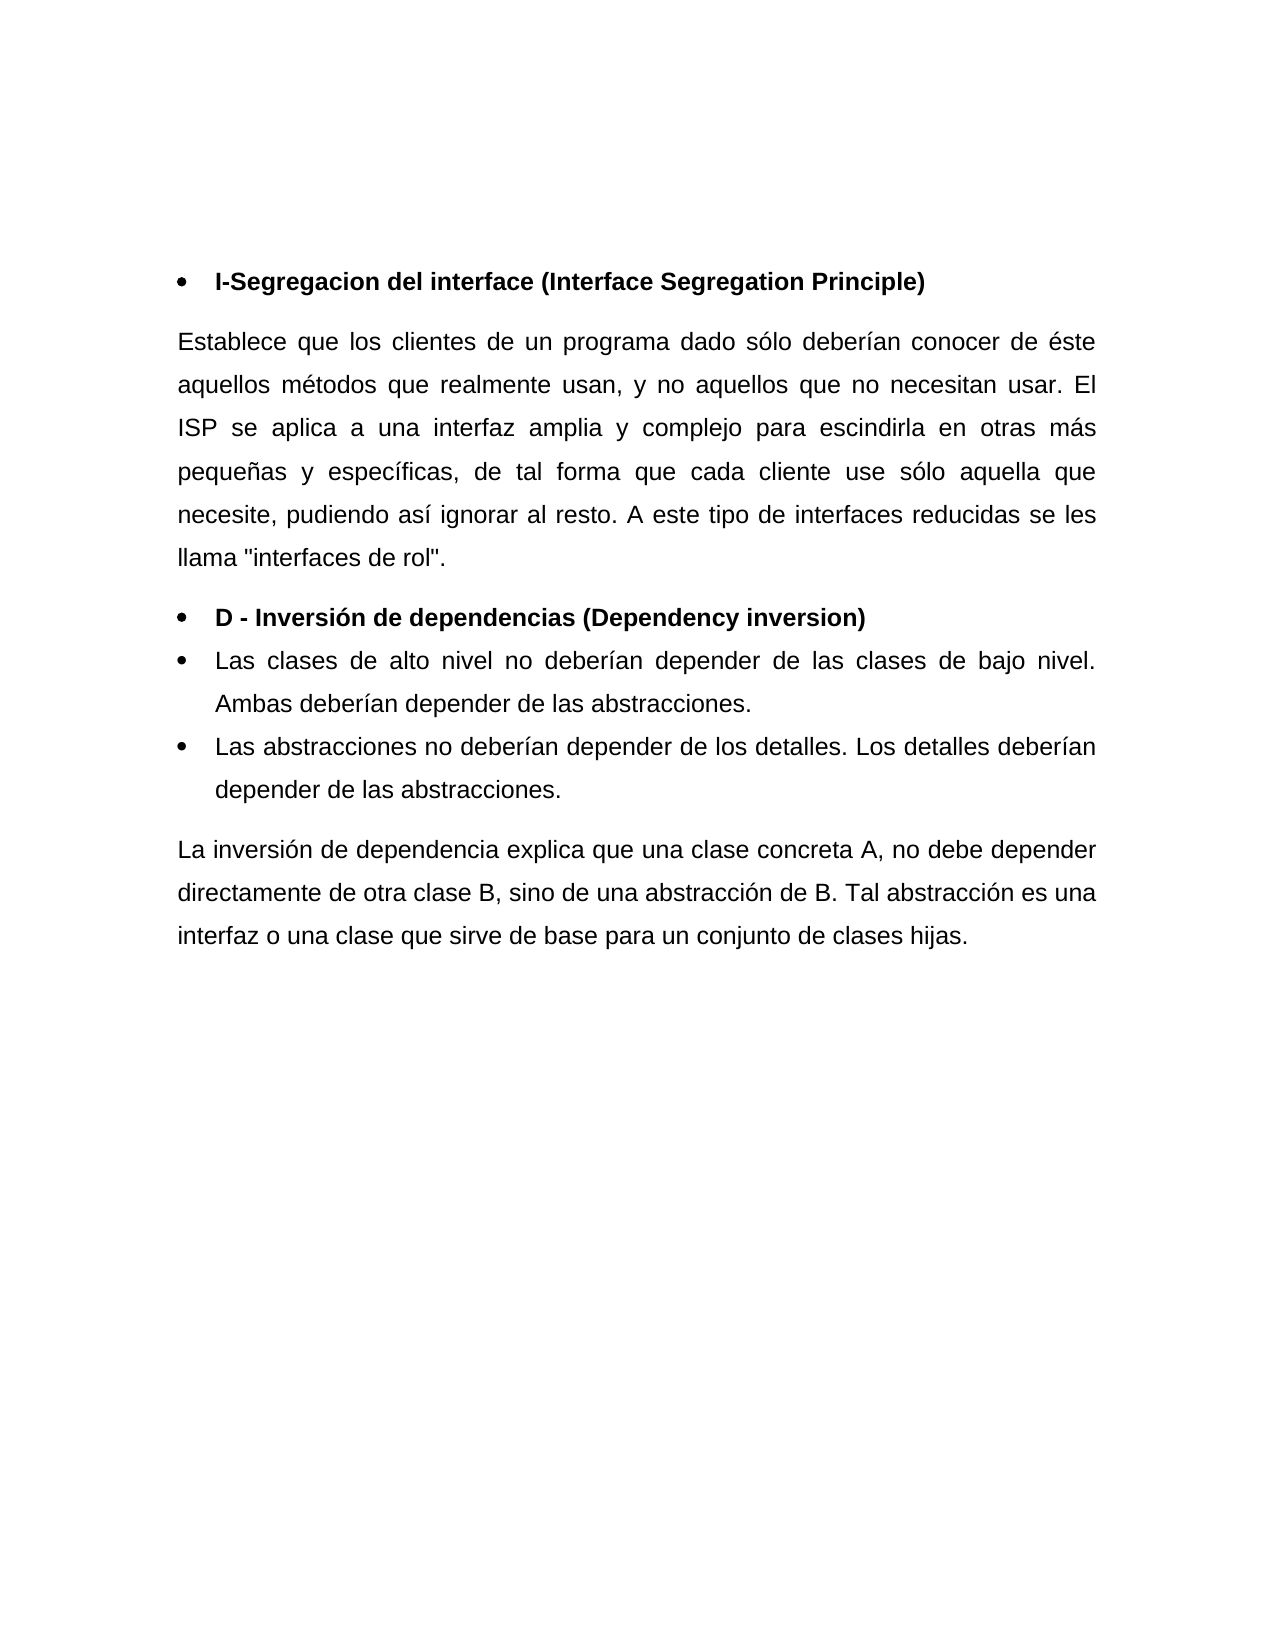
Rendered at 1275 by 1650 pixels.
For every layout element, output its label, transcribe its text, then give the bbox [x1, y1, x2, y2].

text Establece que los clientes de un programa dado sólo deberían conocer de éste aquellos métodos que realmente usan, y no aquellos que no necesitan usar. El ISP se aplica a una interfaz amplia y complejo para escindirla en otras más pequeñas y específicas, de tal forma que cada cliente use sólo aquella que necesite, pudiendo así ignorar al resto. A este tipo de interfaces reducidas se les llama "interfaces de rol". [177, 327, 1098, 571]
list D - Inversión de dependencias (Dependency inversion) [177, 602, 1098, 631]
list I-Segregacion del interface (Interface Segregation Principle) [177, 267, 1098, 296]
list Las abstracciones no deberían depender de los detalles. Los detalles deberían depender de las abstracciones. [177, 732, 1098, 804]
text La inversión de dependencia explica que una clase concreta A, no debe depender directamente de otra clase B, sino de una abstracción de B. Tal abstracción es una interfaz o una clase que sirve de base para un conjunto de clases hijas. [177, 835, 1098, 950]
list Las clases de alto nivel no deberían depender de las clases de bajo nivel. Ambas deberían depender de las abstracciones. [177, 646, 1098, 718]
